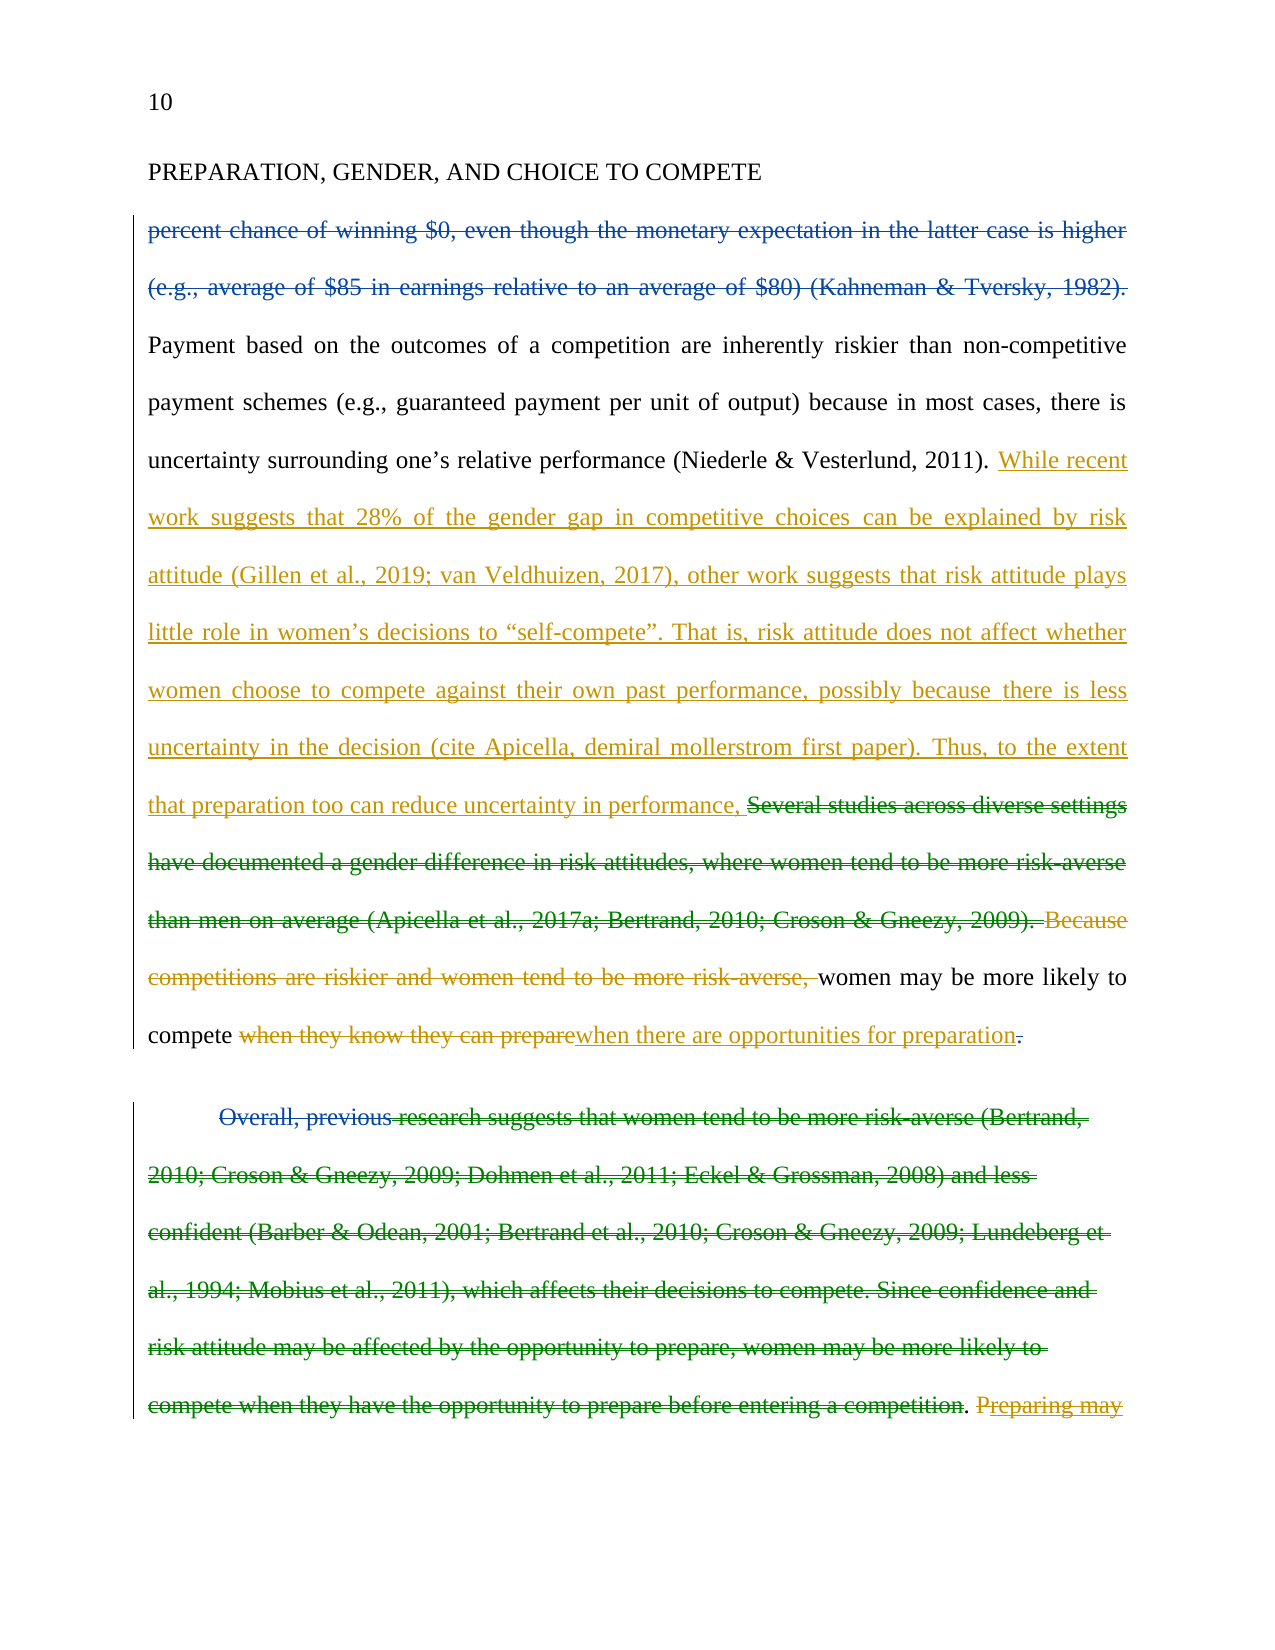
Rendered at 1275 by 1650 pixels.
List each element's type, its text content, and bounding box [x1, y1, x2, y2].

text . [148, 1102, 1127, 1419]
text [148, 215, 1127, 231]
